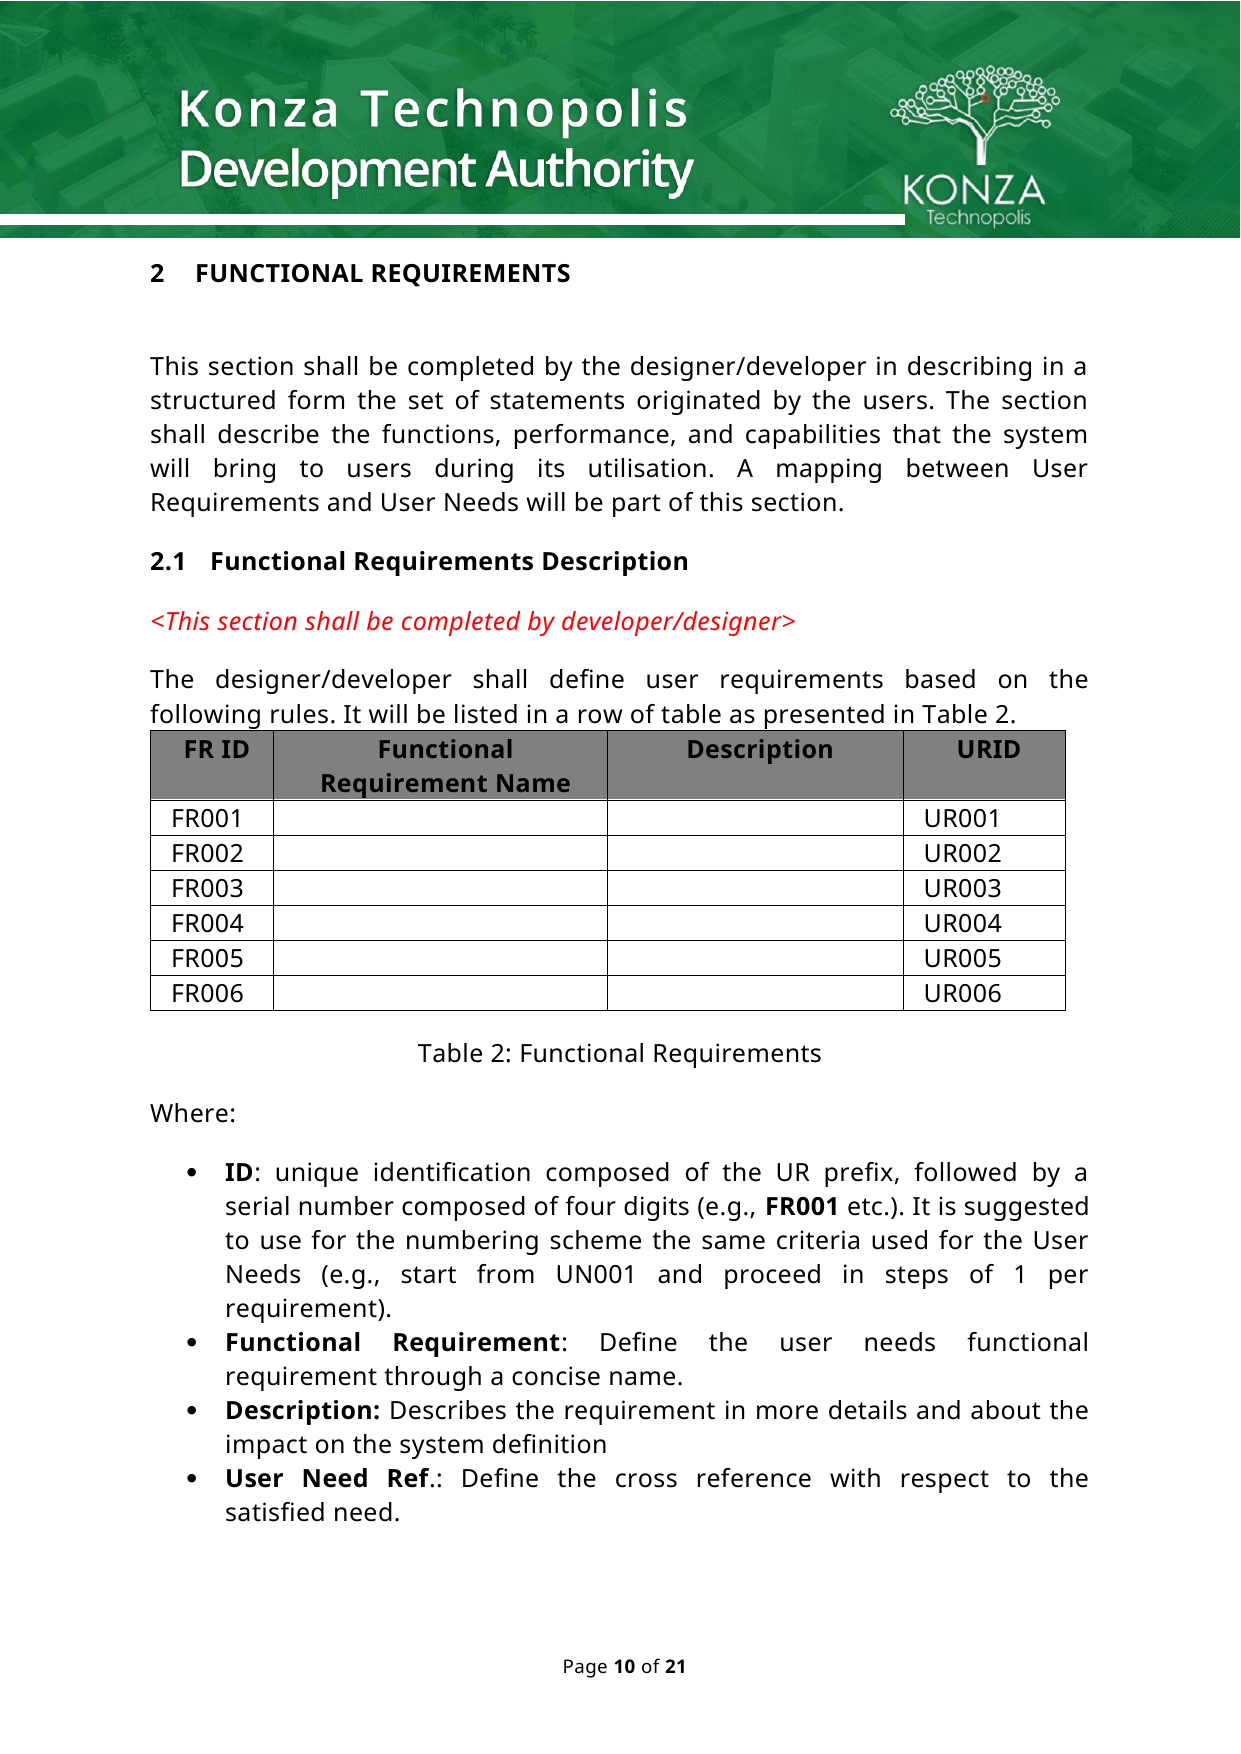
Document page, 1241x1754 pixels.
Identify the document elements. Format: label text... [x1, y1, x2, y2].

table_cell [608, 976, 903, 1010]
table_cell UR006 [904, 976, 1065, 1010]
table_cell [608, 906, 903, 940]
text This section shall be completed by the designer/developer in describing in a structured form the set of statements originated by the users. The section shall describe the functions, performance, and capabilities that the system will bring to users during its utilisation. A mapping between User Requirements and User Needs will be part of this section. [150, 349, 1090, 519]
table_cell UR002 [904, 836, 1065, 870]
text Table 2: Functional Requirements [150, 1036, 1090, 1070]
table_header FR ID [151, 731, 273, 799]
table_cell FR001 [151, 801, 273, 834]
picture [0, 1, 1241, 238]
text <This section shall be completed by developer/designer> [150, 603, 1090, 637]
table_cell FR006 [151, 976, 273, 1010]
table_cell FR002 [151, 836, 273, 870]
table_cell [274, 976, 607, 1010]
table_cell FR003 [151, 871, 273, 905]
table_cell [608, 836, 903, 870]
subtitle Functional Requirements Description [150, 544, 1090, 578]
table_header URID [904, 731, 1065, 799]
table_cell [274, 801, 607, 834]
table_cell [274, 941, 607, 975]
table_header Description [608, 731, 903, 799]
subtitle FUNCTIONAL REQUIREMENTS [150, 256, 1090, 290]
table_cell UR005 [904, 941, 1065, 975]
text Where: [150, 1095, 1090, 1129]
table_cell FR005 [151, 941, 273, 975]
list Description: Describes the requirement in more details and about the impact on the system definition [187, 1393, 1090, 1461]
table_cell [608, 801, 903, 834]
table_cell [274, 906, 607, 940]
list Functional Requirement: Define the user needs functional requirement through a concise name. [187, 1324, 1090, 1393]
table_cell UR004 [904, 906, 1065, 940]
table_header Functional Requirement Name [274, 731, 607, 799]
text The designer/developer shall define user requirements based on the following rules. It will be listed in a row of table as presented in Table 2. [150, 662, 1090, 730]
list ID: unique identification composed of the UR prefix, followed by a serial number composed of four digits (e.g., FR001 etc.). It is suggested to use for the numbering scheme the same criteria used for the User Needs (e.g., start from UN001 and proceed in steps of 1 per requirement). [187, 1154, 1090, 1324]
list User Need Ref.: Define the cross reference with respect to the satisfied need. [187, 1461, 1090, 1529]
table_cell [608, 871, 903, 905]
table_cell FR004 [151, 906, 273, 940]
table_cell UR003 [904, 871, 1065, 905]
table_cell UR001 [904, 801, 1065, 834]
table_cell [608, 941, 903, 975]
table_cell [274, 836, 607, 870]
table_cell [274, 871, 607, 905]
